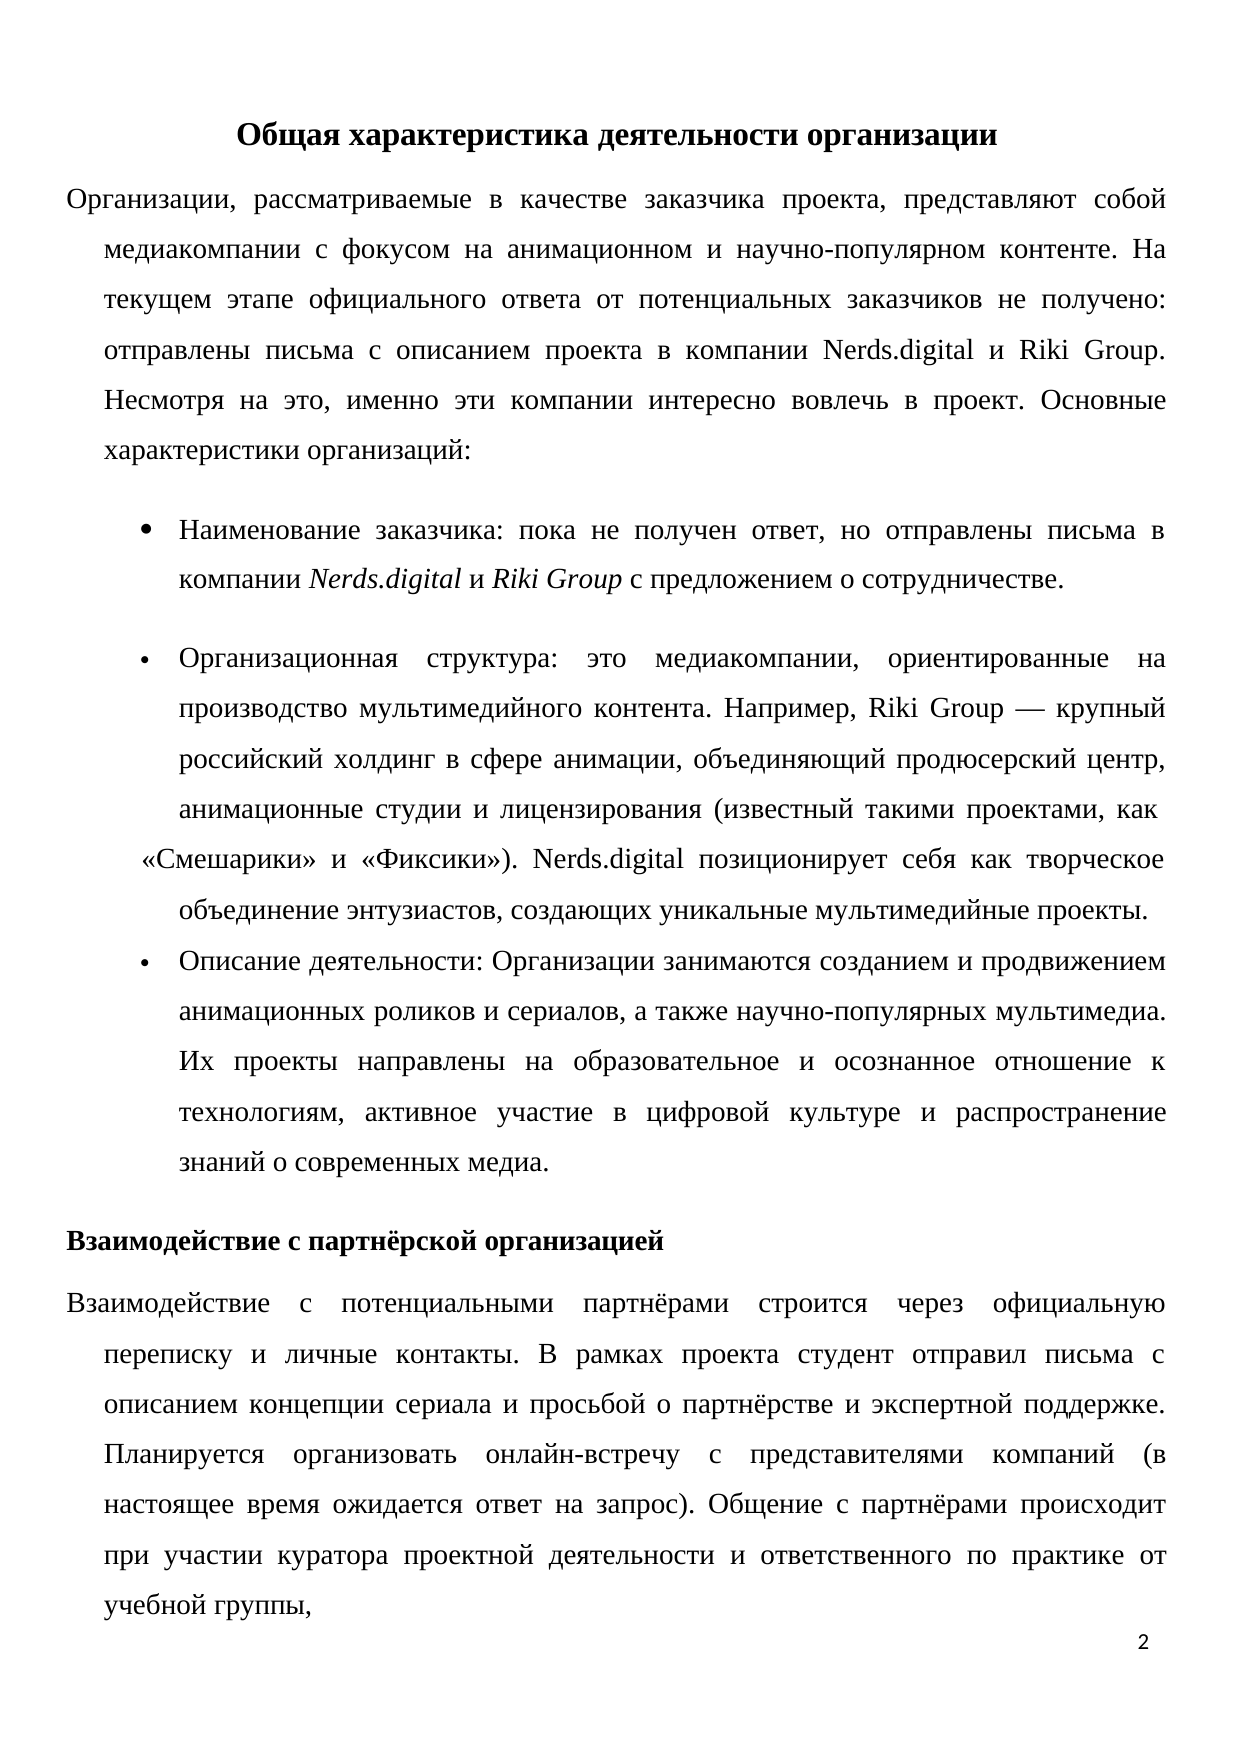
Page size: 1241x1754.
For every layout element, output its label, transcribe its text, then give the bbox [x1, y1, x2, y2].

subtitle Взаимодействие с партнёрской организацией [66, 1223, 1196, 1257]
text Организации, рассматриваемые в качестве заказчика проекта, представляют собой медиакомпании с фокусом на анимационном и научно-популярном контенте. На текущем этапе официального ответа от потенциальных заказчиков не получено: отправлены письма с описанием проекта в компании Nerds.digital и Riki Group. Несмотря на это, именно эти компании интересно вовлечь в проект. Основные характеристики организаций: [66, 181, 1167, 466]
subtitle Общая характеристика деятельности организации [80, 114, 1153, 152]
list Описание деятельности: Организации занимаются созданием и продвижением анимационных роликов и сериалов, а также научно-популярных мультимедиа. Их проекты направлены на образовательное и осознанное отношение к технологиям, активное участие в цифровой культуре и распространение знаний о современных медиа. [141, 943, 1167, 1177]
text «Смешарики» и «Фиксики»). Nerds.digital позиционирует себя как творческое объединение энтузиастов, создающих уникальные мультимедийные проекты. [141, 841, 1165, 926]
text Взаимодействие с потенциальными партнёрами строится через официальную переписку и личные контакты. В рамках проекта студент отправил письма с описанием концепции сериала и просьбой о партнёрстве и экспертной поддержке. Планируется организовать онлайн-встречу с представителями компаний (в настоящее время ожидается ответ на запрос). Общение с партнёрами происходит при участии куратора проектной деятельности и ответственного по практике от учебной группы, [66, 1285, 1167, 1621]
list Наименование заказчика: пока не получен ответ, но отправлены письма в компании Nerds.digital и Riki Group с предложением о сотрудничестве. [141, 512, 1166, 594]
list Организационная структура: это медиакомпании, ориентированные на производство мультимедийного контента. Например, Riki Group — крупный российский холдинг в сфере анимации, объединяющий продюсерский центр, анимационные студии и лицензирования (известный такими проектами, как [141, 640, 1167, 825]
